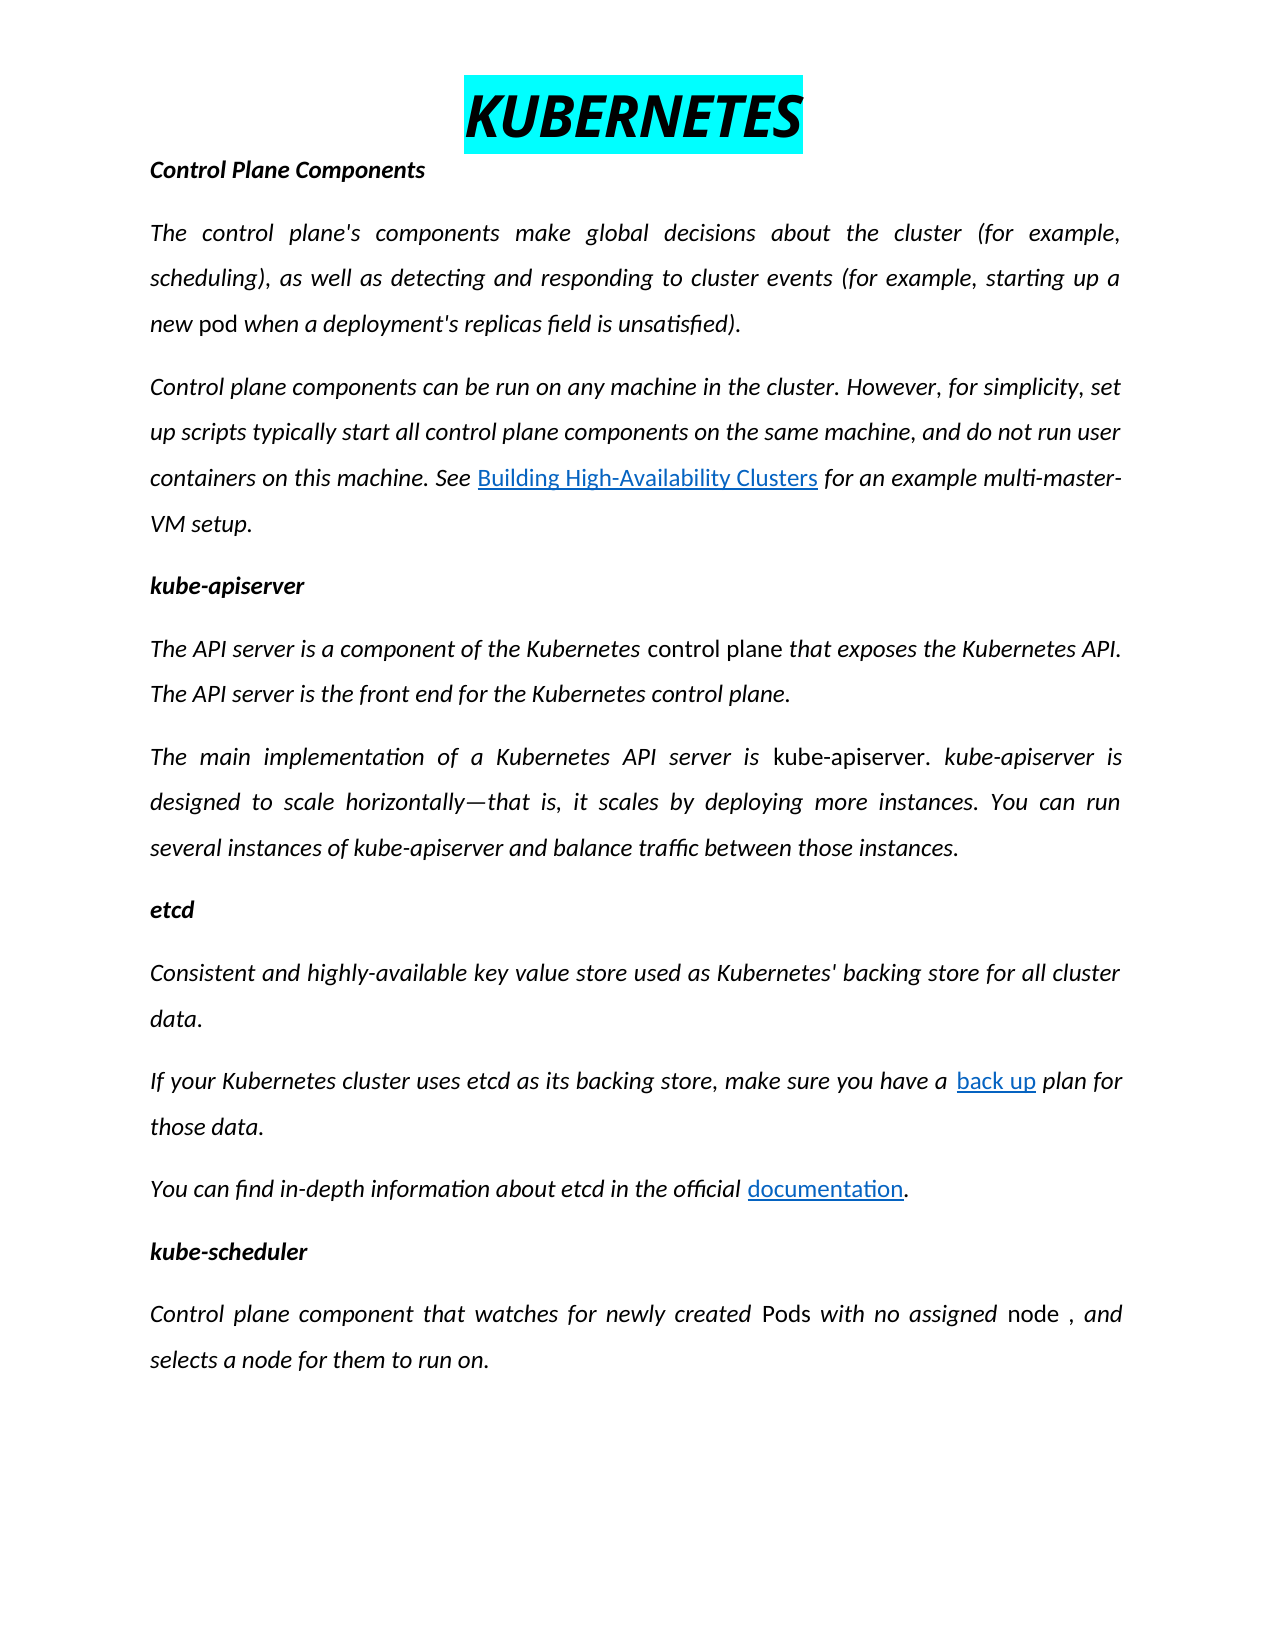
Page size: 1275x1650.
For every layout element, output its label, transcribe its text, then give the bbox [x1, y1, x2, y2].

text The control plane's components make global decisions about the cluster (for example, scheduling), as well as detecting and responding to cluster events (for example, starting up a new pod when a deployment's replicas field is unsatisfied). [150, 217, 1125, 339]
text The API server is a component of the Kubernetes control plane that exposes the Kubernetes API. The API server is the front end for the Kubernetes control plane. [150, 633, 1125, 709]
text The main implementation of a Kubernetes API server is kube-apiserver. kube-apiserver is designed to scale horizontally—that is, it scales by deploying more instances. You can run several instances of kube-apiserver and balance traffic between those instances. [150, 741, 1125, 863]
text If your Kubernetes cluster uses etcd as its backing store, make sure you have a back up plan for those data. [150, 1065, 1125, 1141]
text Control plane component that watches for newly created Pods with no assigned node , and selects a node for them to run on. [150, 1298, 1125, 1374]
text Consistent and highly-available key value store used as Kubernetes' backing store for all cluster data. [150, 957, 1125, 1033]
text etcd [150, 895, 1125, 925]
text Control Plane Components [150, 154, 1125, 185]
text kube-scheduler [150, 1236, 1125, 1266]
text You can find in-depth information about etcd in the official documentation. [150, 1173, 1125, 1204]
text kube-apiserver [150, 570, 1125, 601]
text Control plane components can be run on any machine in the cluster. However, for simplicity, set up scripts typically start all control plane components on the same machine, and do not run user containers on this machine. See Building High-Availability Clusters for an example multi-master-VM setup. [150, 371, 1125, 538]
